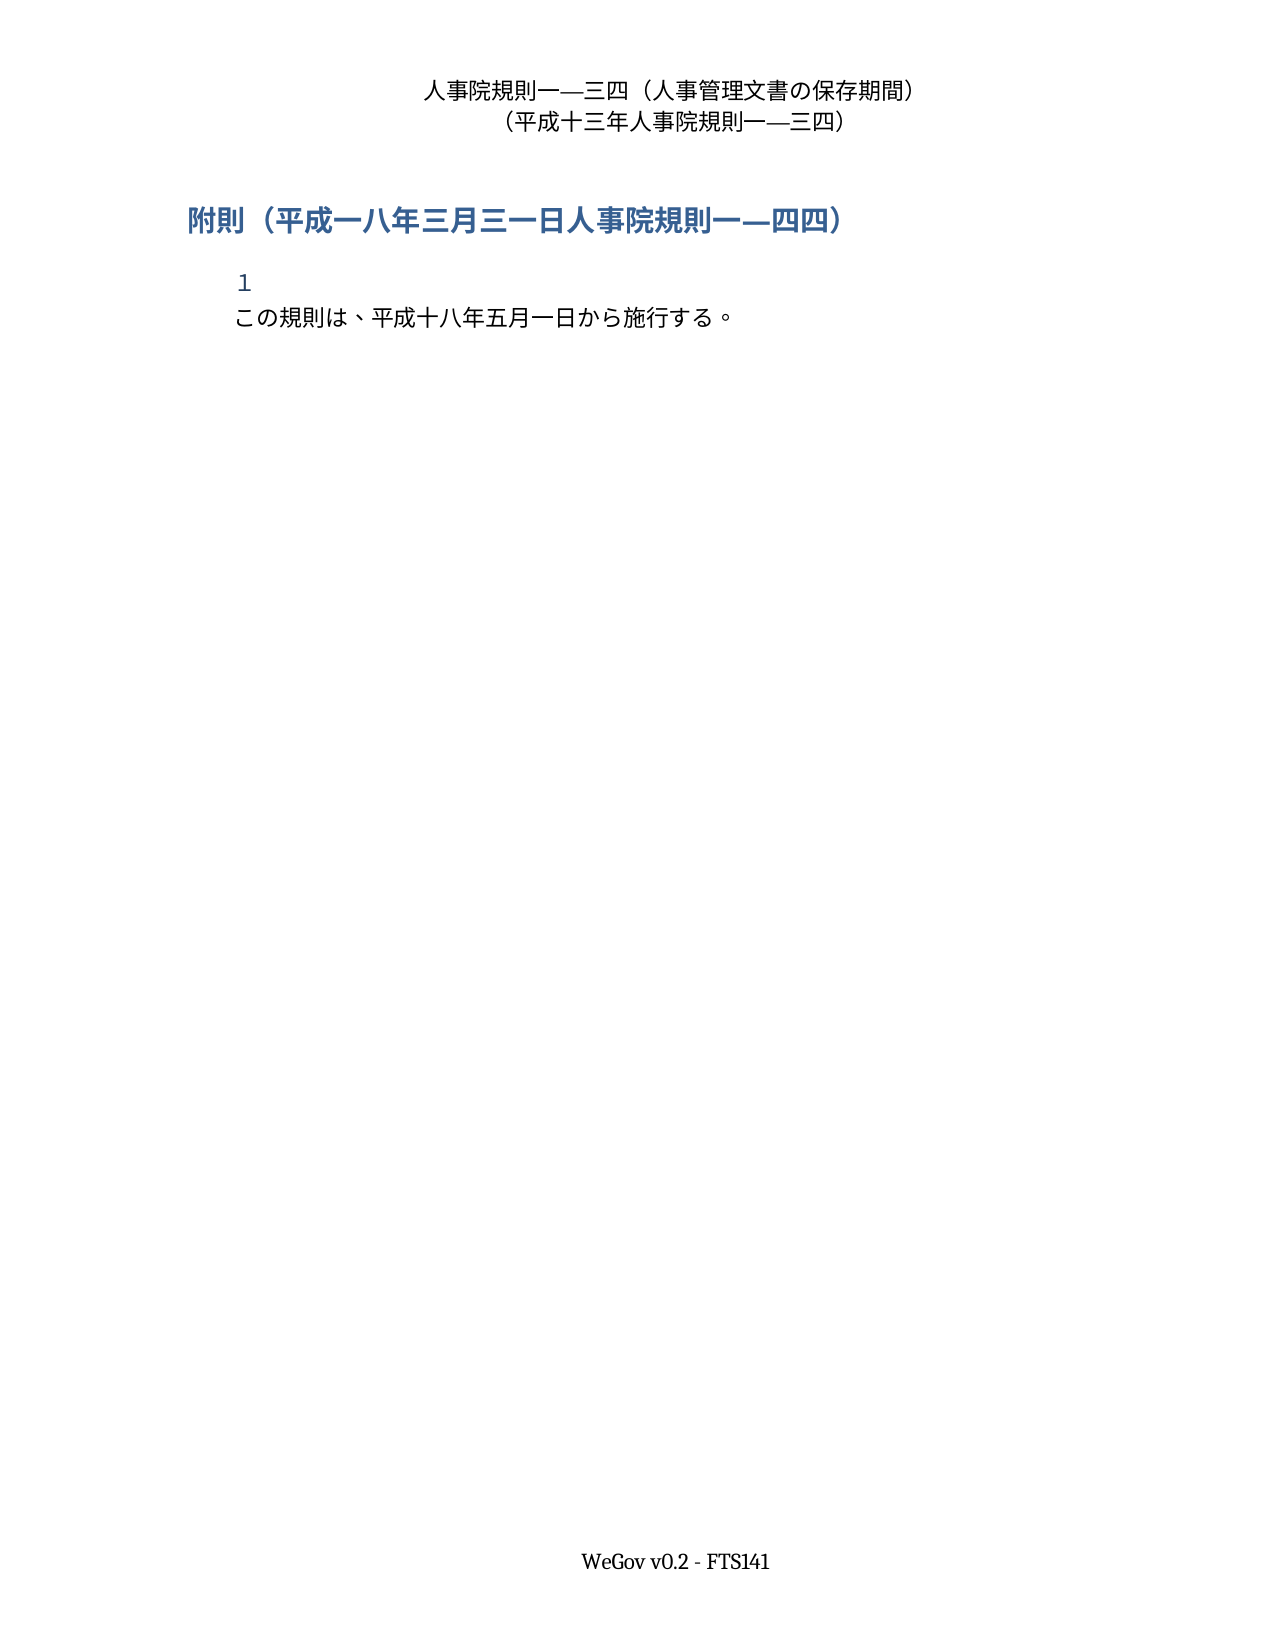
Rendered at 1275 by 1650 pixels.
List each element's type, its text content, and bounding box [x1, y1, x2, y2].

subtitle 附則（平成一八年三月三一日人事院規則一―四四） [187, 200, 1087, 240]
text この規則は、平成十八年五月一日から施行する。 [233, 302, 1087, 334]
subtitle １ [233, 266, 1087, 298]
